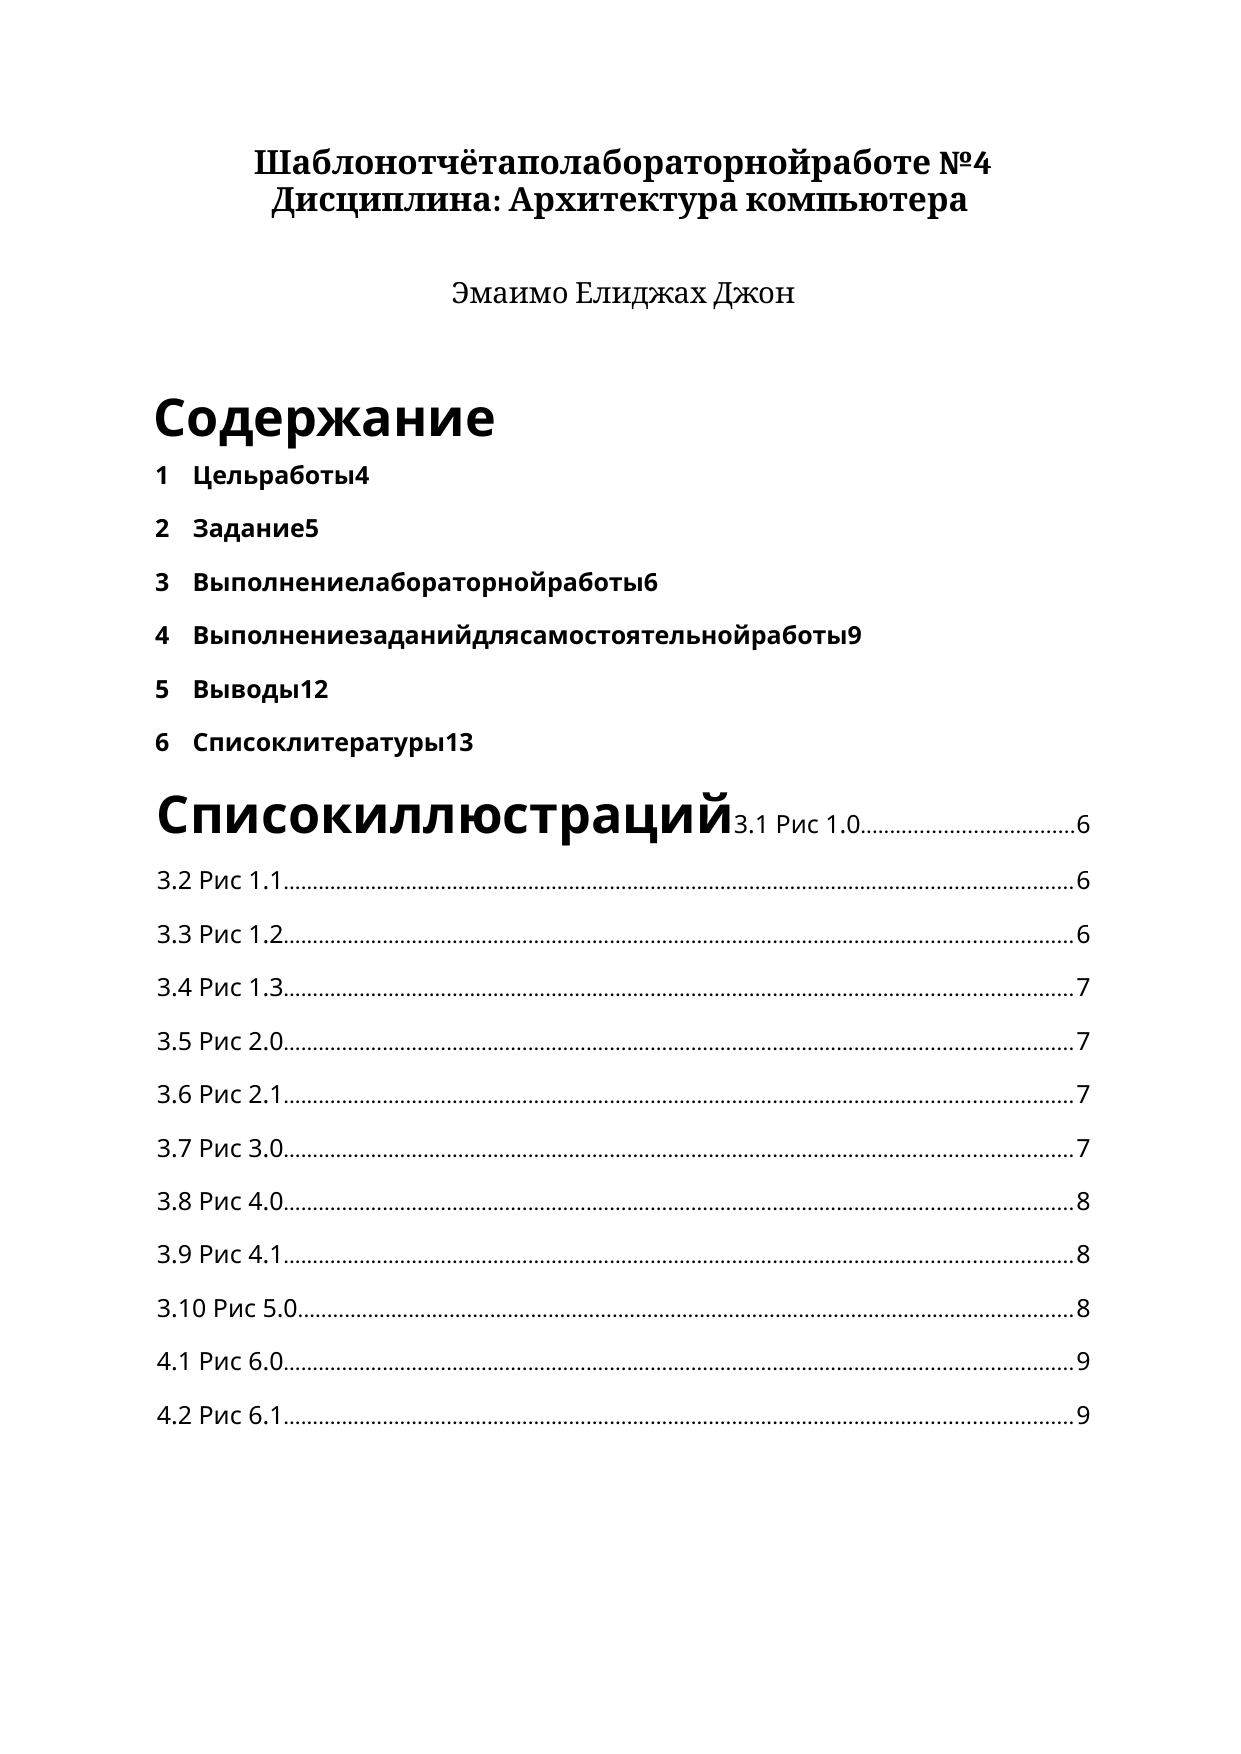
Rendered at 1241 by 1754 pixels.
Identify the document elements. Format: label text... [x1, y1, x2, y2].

list Списоклитературы13 [155, 725, 1091, 759]
text Эмаимо Елиджах Джон [156, 277, 1091, 310]
text Дисциплина: Архитектура компьютера [155, 182, 1085, 220]
list Цельработы4 [155, 457, 1091, 492]
list Выполнениезаданийдлясамостоятельнойработы9 [155, 618, 1091, 652]
list Выводы12 [155, 671, 1091, 705]
text Содержание [153, 381, 1091, 452]
list Задание5 [155, 511, 1091, 545]
text Шаблонотчётаполабораторнойработе №4 [155, 146, 1091, 182]
list Выполнениелабораторнойработы6 [155, 564, 1091, 598]
